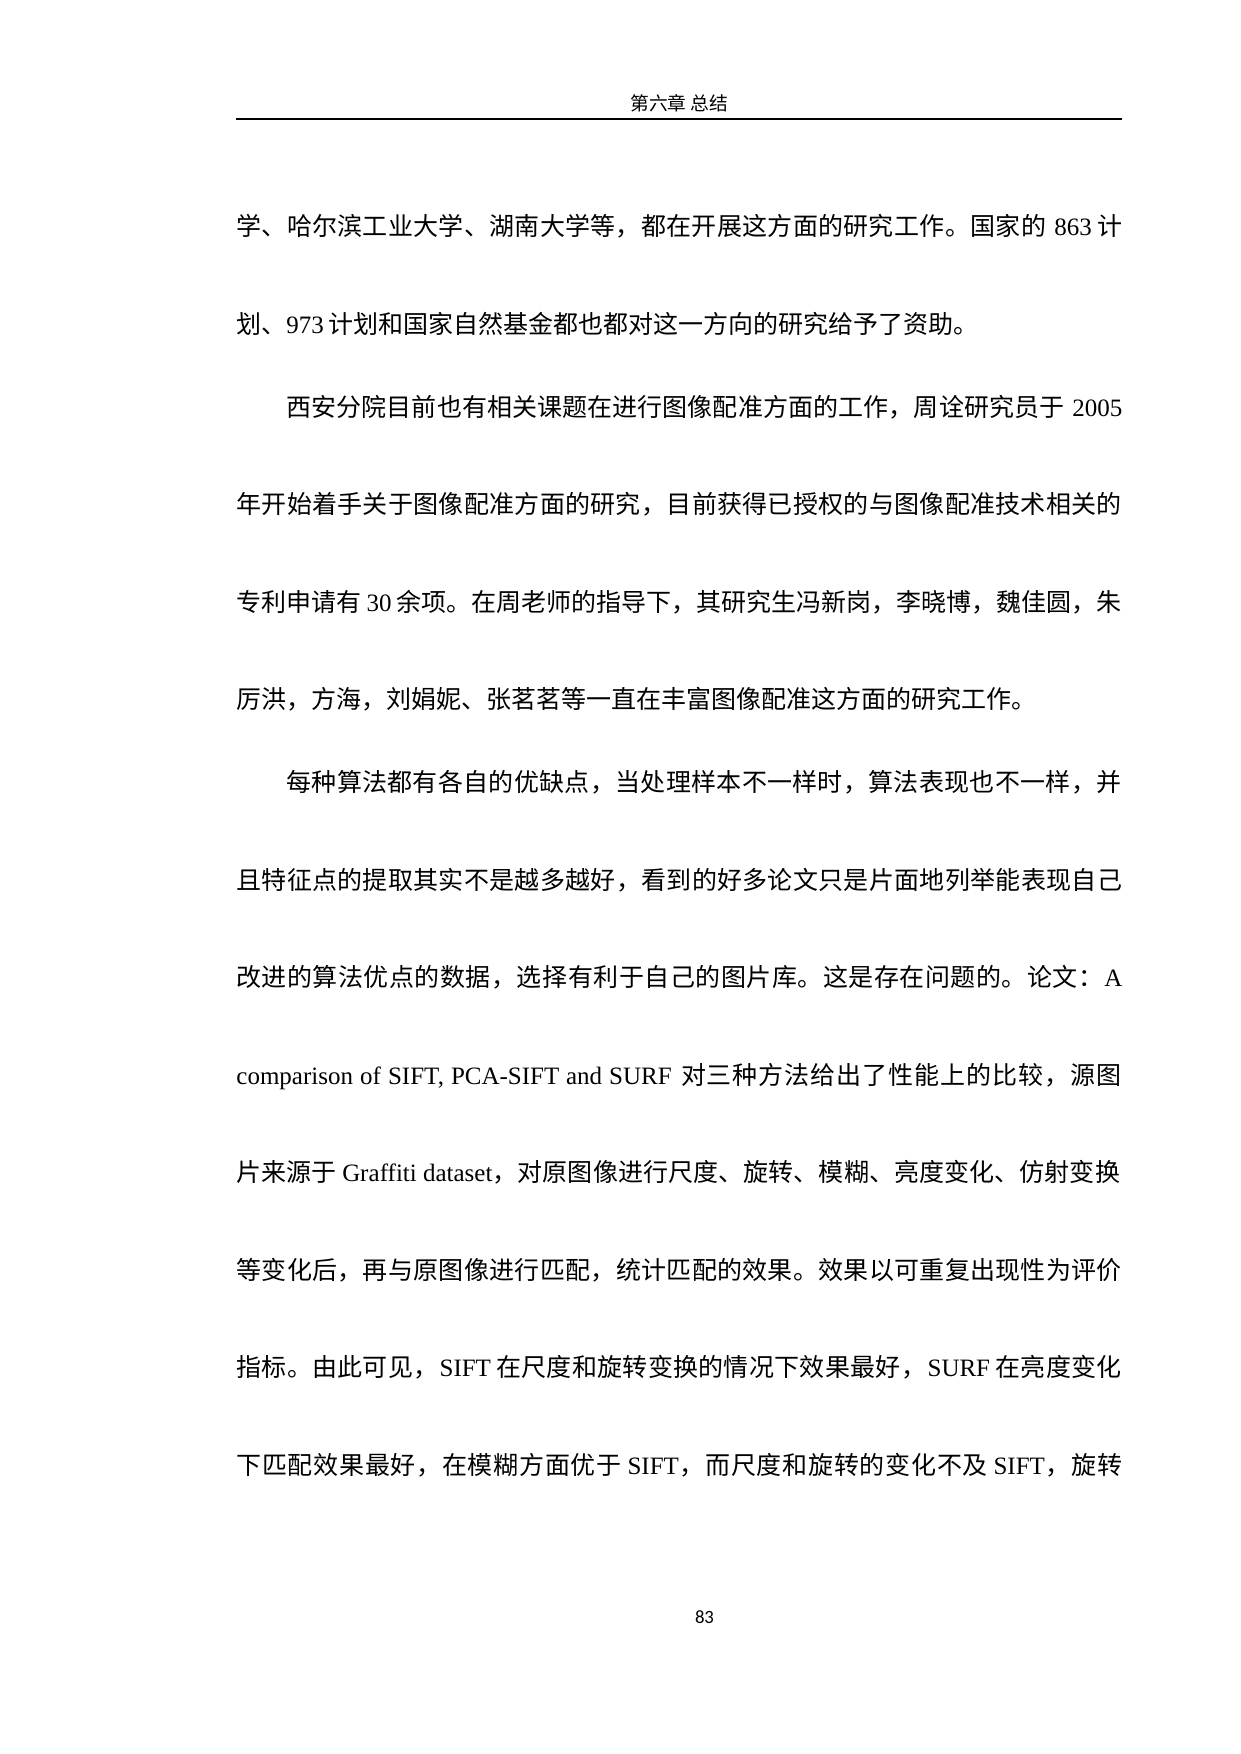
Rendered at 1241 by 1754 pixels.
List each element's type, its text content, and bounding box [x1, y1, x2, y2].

text 西安分院目前也有相关课题在进行图像配准方面的工作，周诠研究员于2005年开始着手关于图像配准方面的研究，目前获得已授权的与图像配准技术相关的专利申请有30余项。在周老师的指导下，其研究生冯新岗，李晓博，魏佳圆，朱厉洪，方海，刘娟妮、张茗茗等一直在丰富图像配准这方面的研究工作。 [236, 373, 1122, 730]
text 国内在图像配准术领域的研究与国际上基本同步，国内的许多科研院所，如北京邮电大学、清华大学、中科院、西安电子科技大学、南京理工大学、天津大学、哈尔滨工业大学、湖南大学等，都在开展这方面的研究工作。国家的863计划、973计划和国家自然基金都也都对这一方向的研究给予了资助。 [236, 192, 1122, 355]
